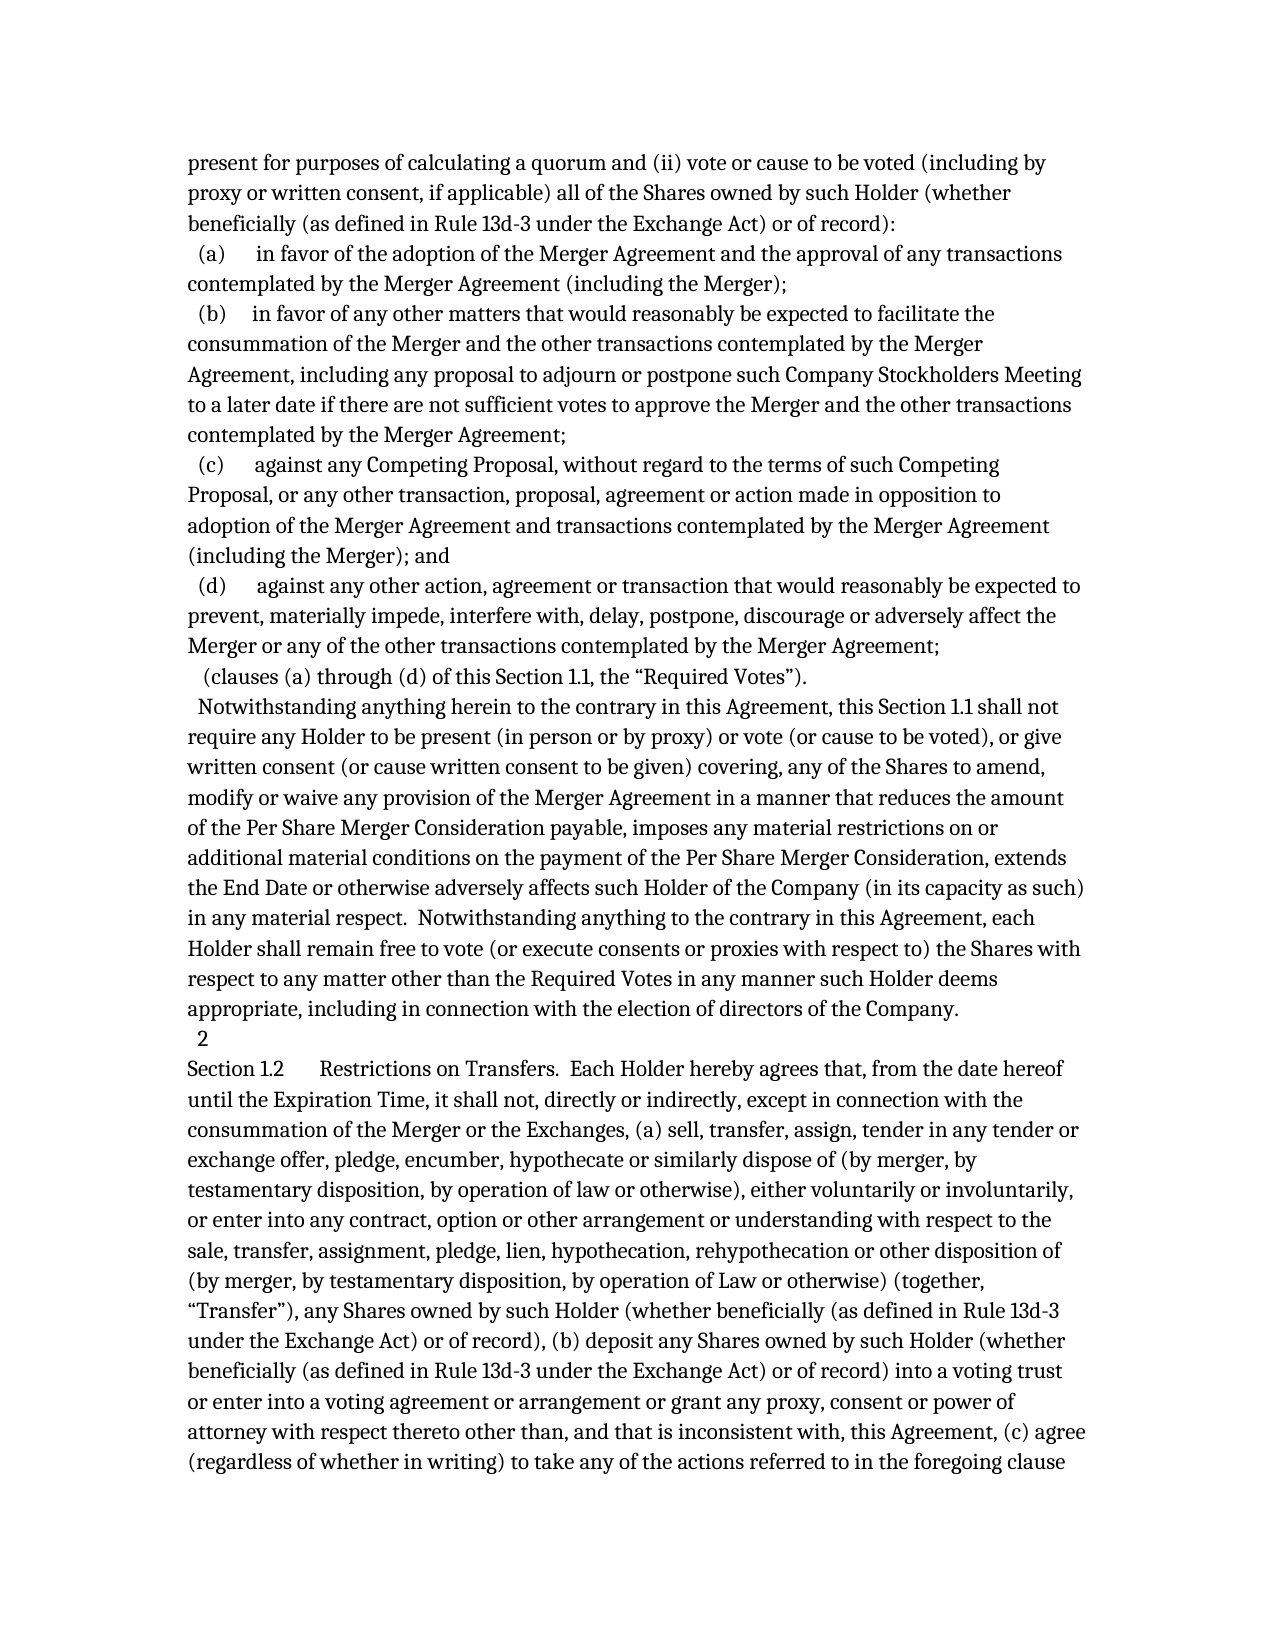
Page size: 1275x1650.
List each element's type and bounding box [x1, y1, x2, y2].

text [187, 150, 1087, 1475]
